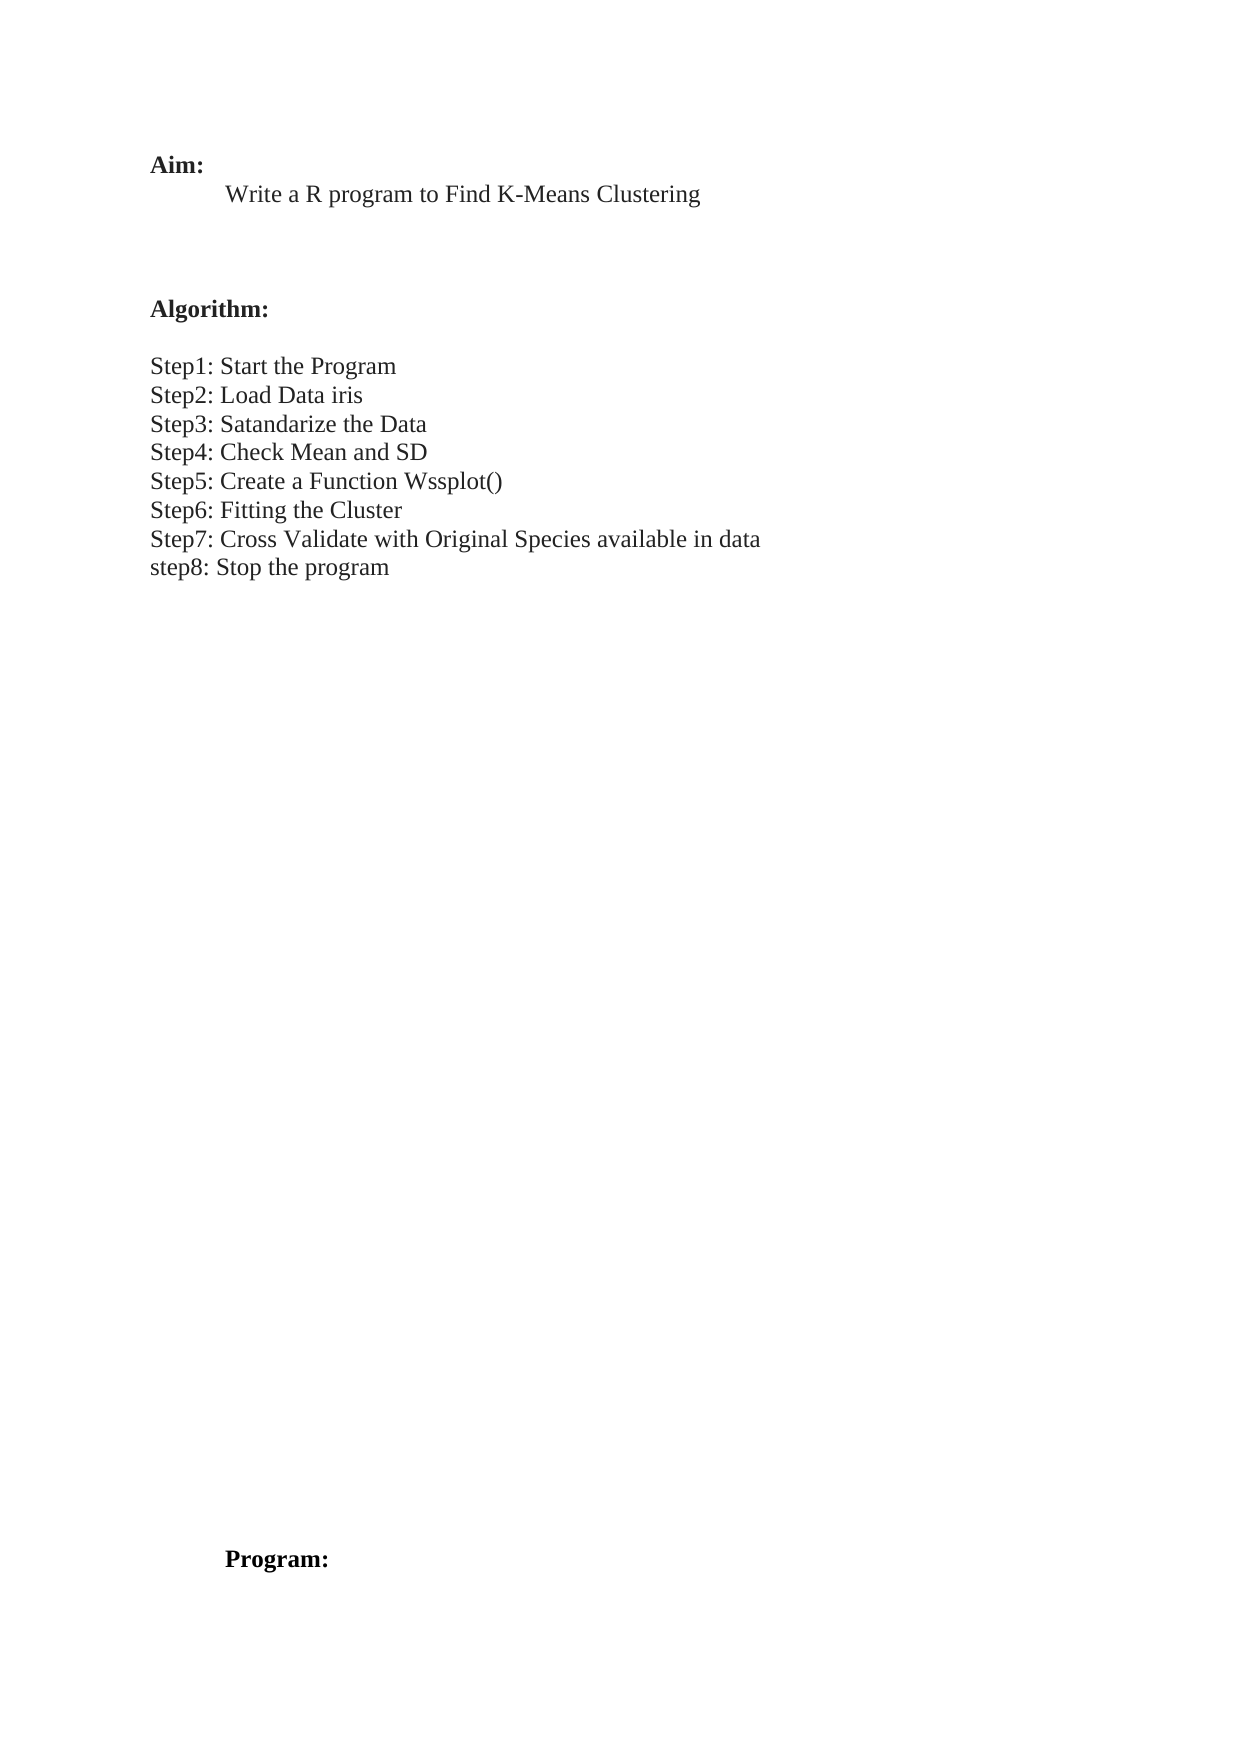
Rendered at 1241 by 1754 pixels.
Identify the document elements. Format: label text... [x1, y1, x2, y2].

text Step1: Start the Program Step2: Load Data iris Step3: Satandarize the Data Step4: Check Mean and SD Step5: Create a Function Wssplot() Step6: Fitting the Cluster Step7: Cross Validate with Original Species available in data step8: Stop the program [150, 322, 1090, 581]
text Aim: Write a R program to Find K-Means Clustering Algorithm: [150, 150, 1090, 322]
text Program: [225, 1544, 1090, 1573]
